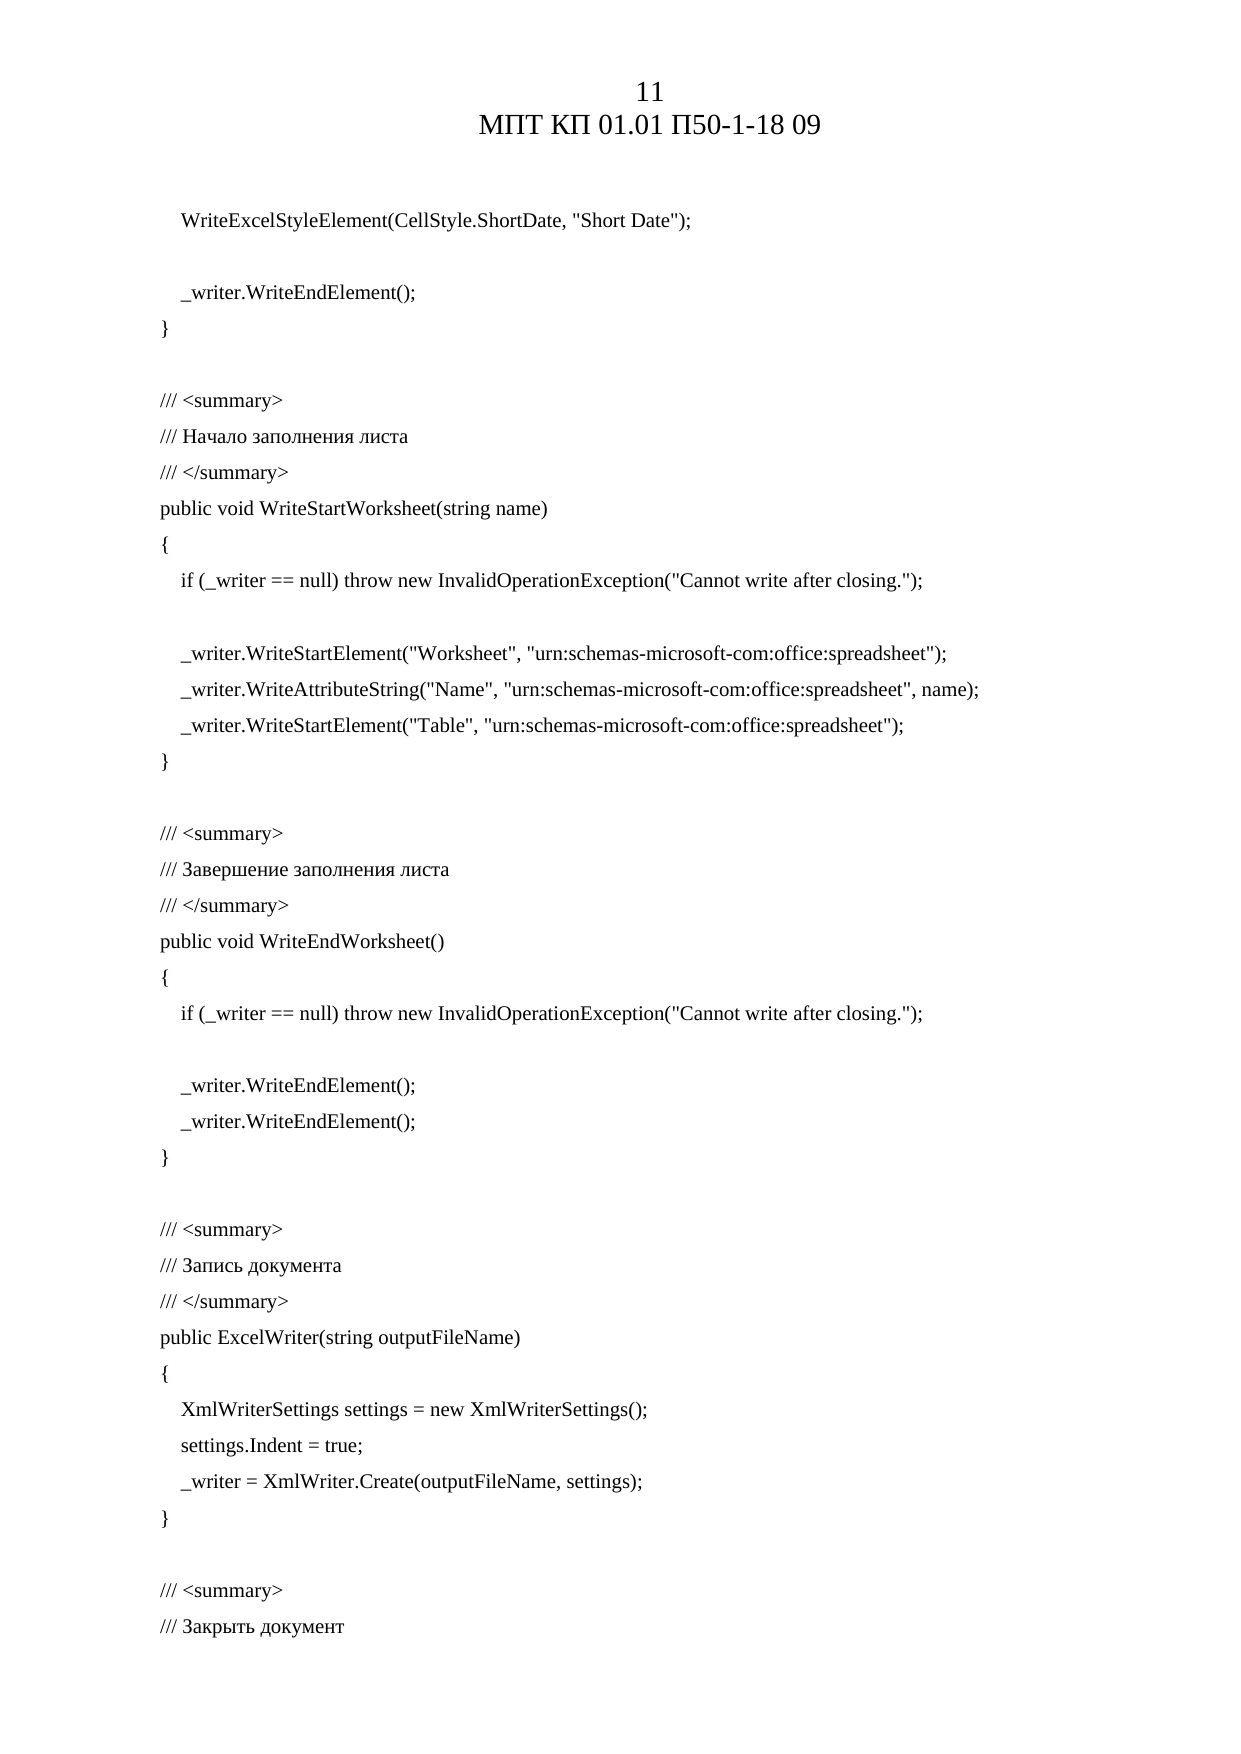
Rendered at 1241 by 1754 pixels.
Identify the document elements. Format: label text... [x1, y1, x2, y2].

text /// Завершение заполнения листа [118, 857, 1181, 881]
text /// <summary> [118, 388, 1181, 412]
text /// </summary> [118, 1289, 1181, 1313]
text /// </summary> [118, 460, 1181, 484]
text public void WriteStartWorksheet(string name) [118, 496, 1181, 520]
text public void WriteEndWorksheet() [118, 929, 1181, 953]
text _writer.WriteStartElement("Table", "urn:schemas-microsoft-com:office:spreadsheet"); [118, 712, 1181, 737]
text _writer = XmlWriter.Create(outputFileName, settings); [118, 1469, 1181, 1493]
text } [118, 316, 1181, 340]
text } [118, 748, 1181, 773]
text /// </summary> [118, 893, 1181, 917]
text } [118, 1145, 1181, 1169]
text if (_writer == null) throw new InvalidOperationException("Cannot write after closing."); [118, 568, 1181, 592]
text _writer.WriteStartElement("Worksheet", "urn:schemas-microsoft-com:office:spreadsheet"); [118, 640, 1181, 664]
text XmlWriterSettings settings = new XmlWriterSettings(); [118, 1397, 1181, 1421]
text WriteExcelStyleElement(CellStyle.ShortDate, "Short Date"); [118, 208, 1181, 232]
text /// <summary> [118, 821, 1181, 845]
text _writer.WriteAttributeString("Name", "urn:schemas-microsoft-com:office:spreadsheet", name); [118, 676, 1181, 701]
text _writer.WriteEndElement(); [118, 1073, 1181, 1097]
text _writer.WriteEndElement(); [118, 1109, 1181, 1133]
text /// Закрыть документ [118, 1613, 1181, 1638]
text } [118, 1505, 1181, 1529]
text { [118, 965, 1181, 989]
text /// Начало заполнения листа [118, 424, 1181, 448]
text settings.Indent = true; [118, 1433, 1181, 1457]
text /// <summary> [118, 1217, 1181, 1241]
text { [118, 1361, 1181, 1385]
text if (_writer == null) throw new InvalidOperationException("Cannot write after closing."); [118, 1001, 1181, 1025]
text _writer.WriteEndElement(); [118, 280, 1181, 304]
text public ExcelWriter(string outputFileName) [118, 1325, 1181, 1349]
text /// Запись документа [118, 1253, 1181, 1277]
text { [118, 532, 1181, 556]
text /// <summary> [118, 1577, 1181, 1602]
